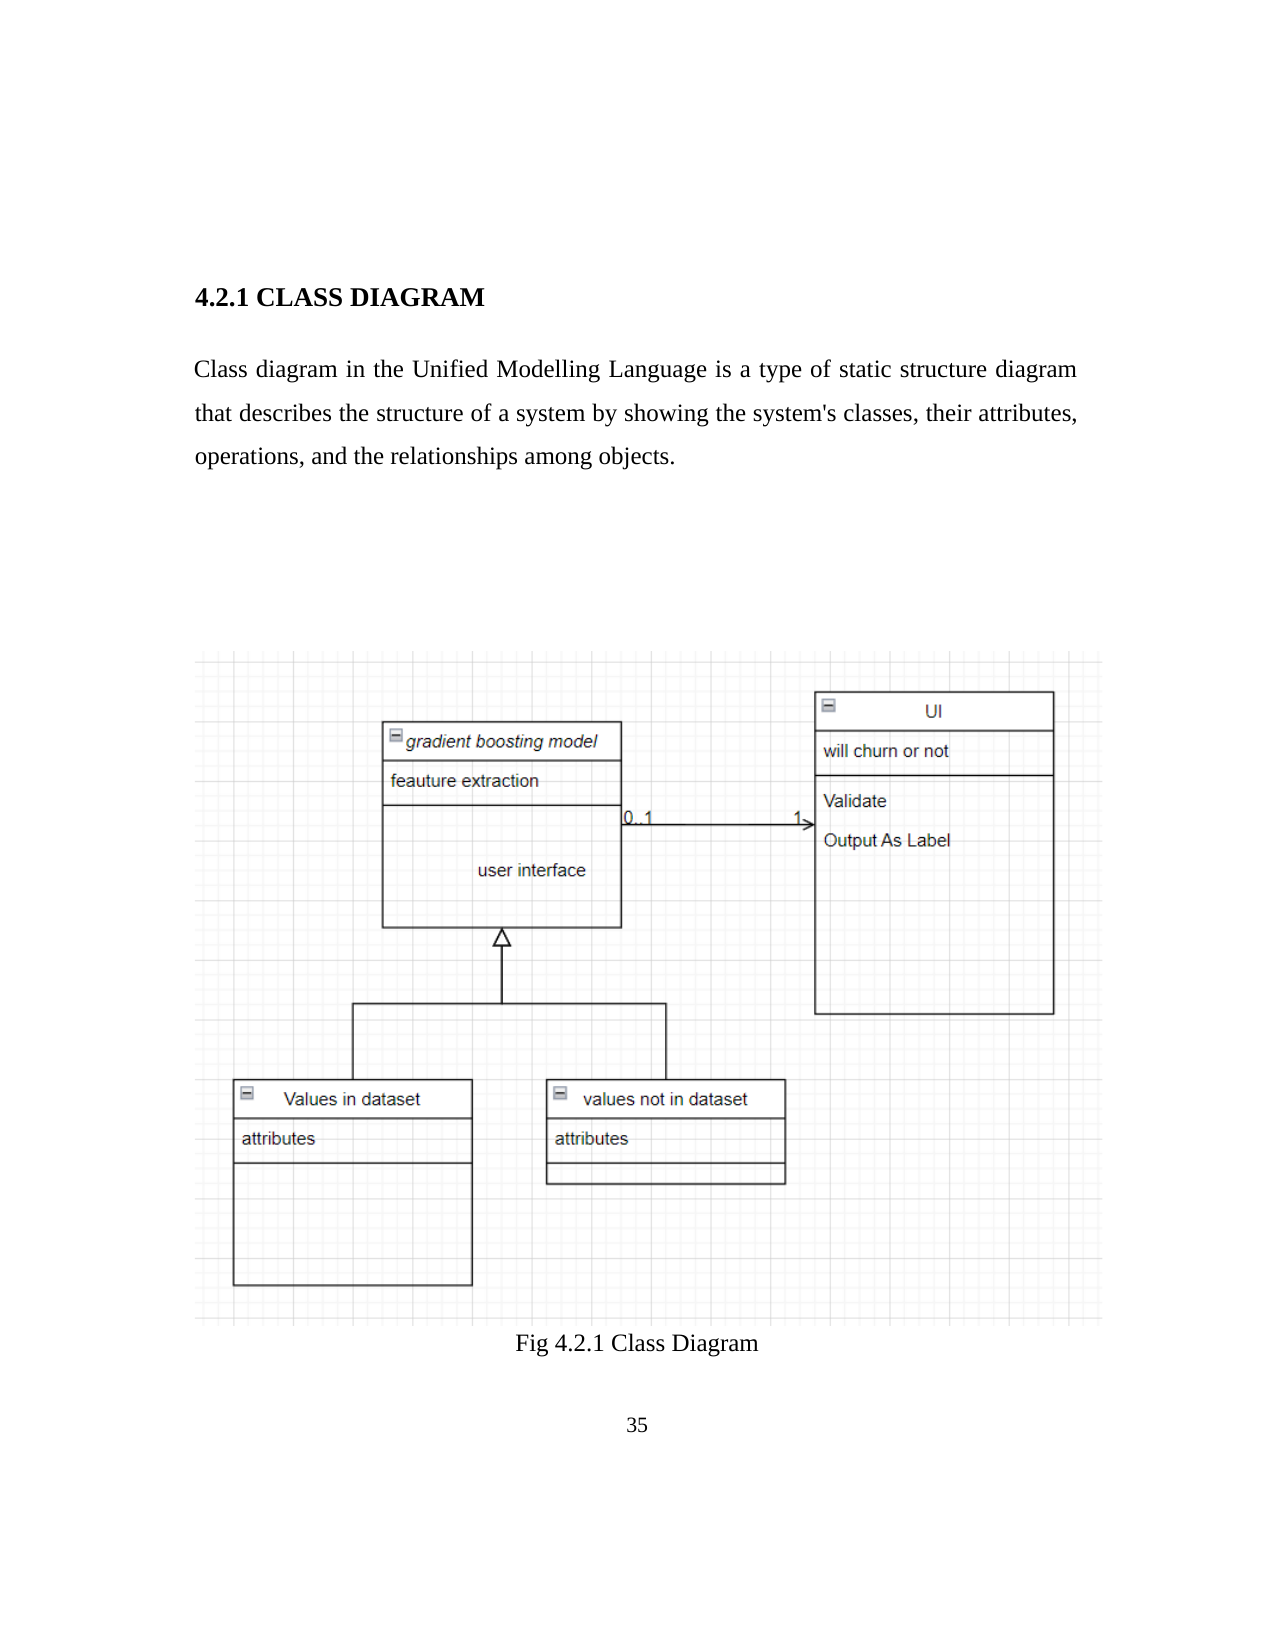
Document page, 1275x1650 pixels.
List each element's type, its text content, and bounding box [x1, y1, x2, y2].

picture [194, 651, 1103, 1326]
text Fig 4.2.1 Class Diagram [242, 1328, 1032, 1356]
text 4.2.1 CLASS DIAGRAM [195, 281, 1102, 312]
text Class diagram in the Unified Modelling Language is a type of static structure diagram that describes the structure of a system by showing the system's classes, their attributes, operations, and the relationships among objects. [193, 354, 1079, 469]
